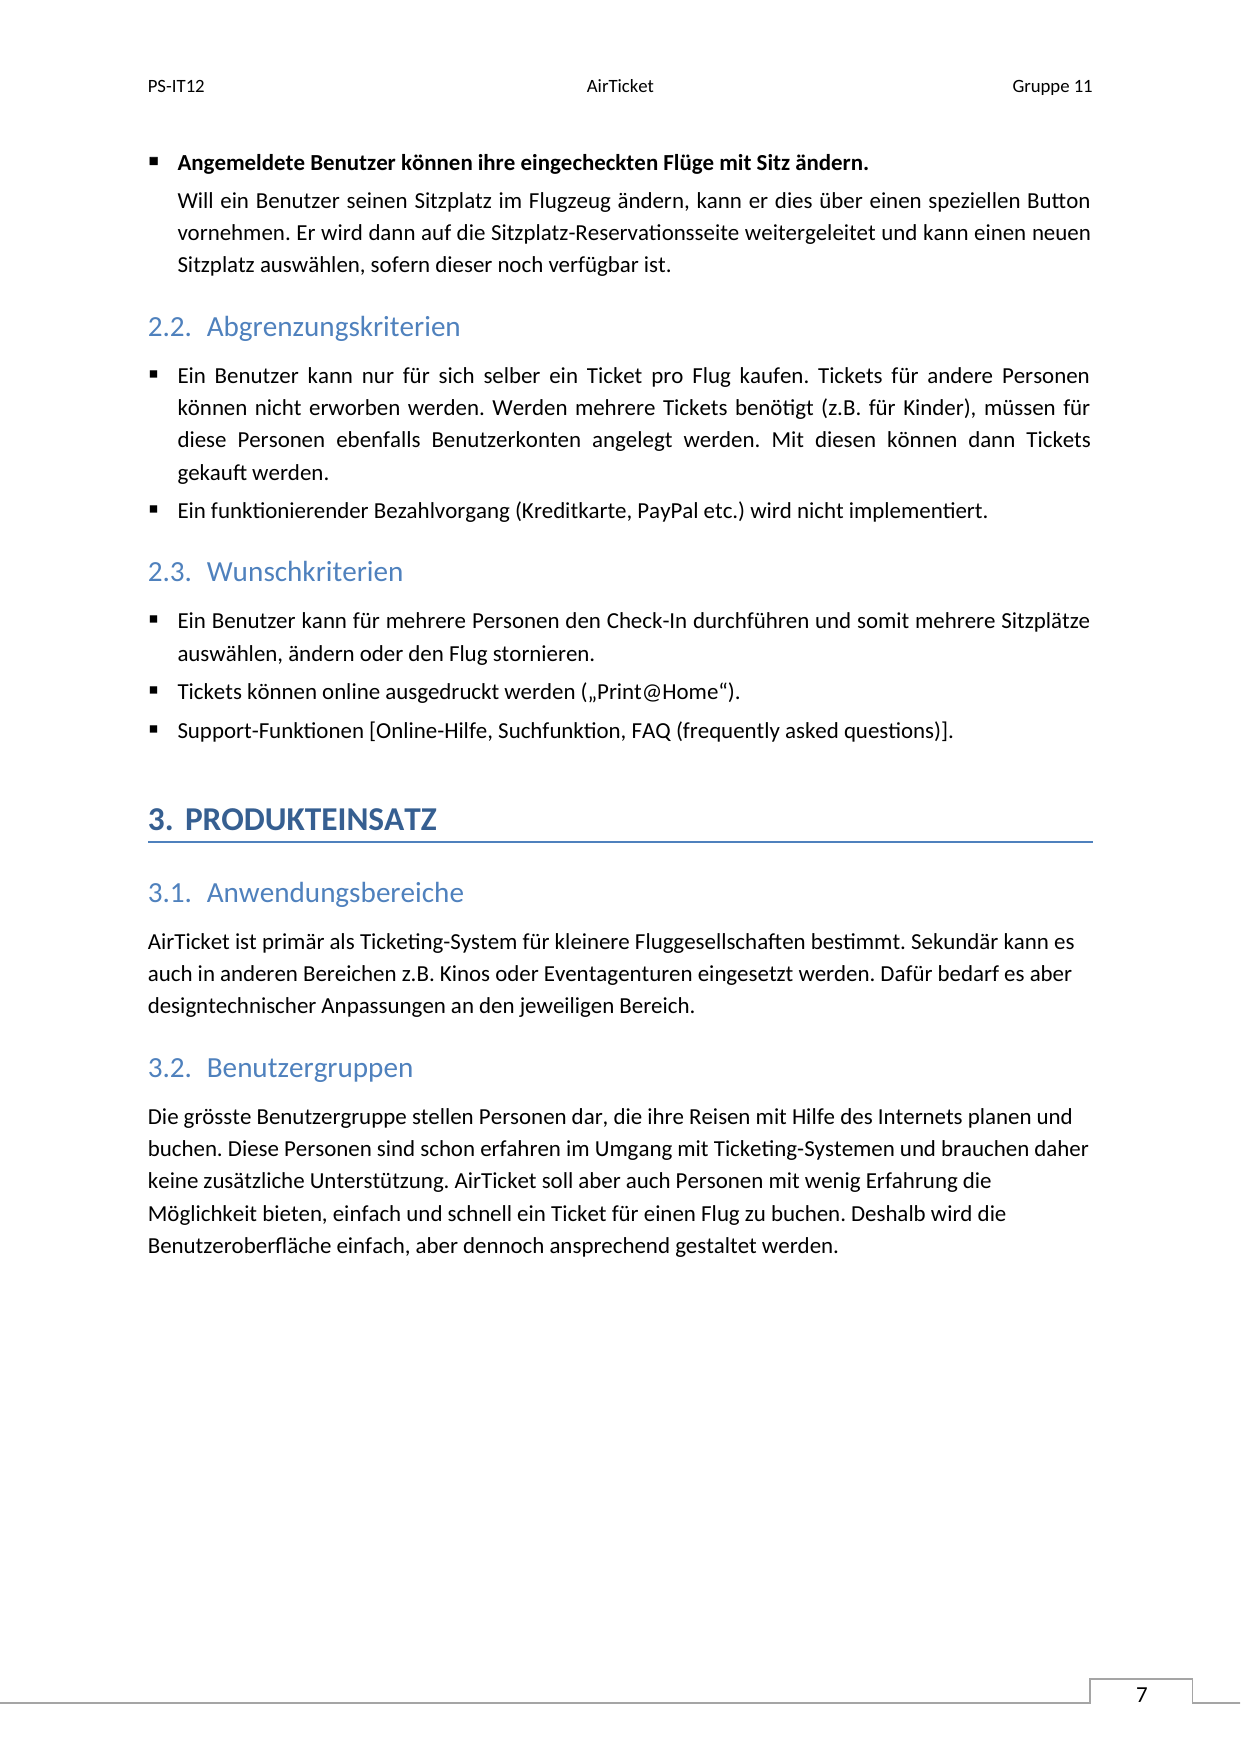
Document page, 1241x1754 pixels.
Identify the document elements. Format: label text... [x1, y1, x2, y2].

text AirTicket ist primär als Ticketing-System für kleinere Fluggesellschaften bestimmt. Sekundär kann es auch in anderen Bereichen z.B. Kinos oder Eventagenturen eingesetzt werden. Dafür bedarf es aber designtechnischer Anpassungen an den jeweiligen Bereich. [148, 927, 1093, 1020]
list Support-Funktionen [Online-Hilfe, Suchfunktion, FAQ (frequently asked questions)]. [148, 716, 1093, 744]
list Ein funktionierender Bezahlvorgang (Kreditkarte, PayPal etc.) wird nicht implementiert. [148, 496, 1093, 524]
subtitle Produkteinsatz [148, 798, 1093, 841]
subtitle Benutzergruppen [148, 1049, 1093, 1084]
subtitle Abgrenzungskriterien [148, 308, 1093, 343]
list Angemeldete Benutzer können ihre eingecheckten Flüge mit Sitz ändern. [148, 148, 1093, 176]
subtitle Anwendungsbereiche [148, 874, 1093, 909]
list Ein Benutzer kann nur für sich selber ein Ticket pro Flug kaufen. Tickets für andere Personen können nicht erworben werden. Werden mehrere Tickets benötigt (z.B. für Kinder), müssen für diese Personen ebenfalls Benutzerkonten angelegt werden. Mit diesen können dann Tickets gekauft werden. [148, 361, 1093, 486]
list Ein Benutzer kann für mehrere Personen den Check-In durchführen und somit mehrere Sitzplätze auswählen, ändern oder den Flug stornieren. [148, 607, 1093, 667]
text Will ein Benutzer seinen Sitzplatz im Flugzeug ändern, kann er dies über einen speziellen Button vornehmen. Er wird dann auf die Sitzplatz-Reservationsseite weitergeleitet und kann einen neuen Sitzplatz auswählen, sofern dieser noch verfügbar ist. [177, 186, 1093, 278]
text Die grösste Benutzergruppe stellen Personen dar, die ihre Reisen mit Hilfe des Internets planen und buchen. Diese Personen sind schon erfahren im Umgang mit Ticketing-Systemen und brauchen daher keine zusätzliche Unterstützung. AirTicket soll aber auch Personen mit wenig Erfahrung die Möglichkeit bieten, einfach und schnell ein Ticket für einen Flug zu buchen. Deshalb wird die Benutzeroberfläche einfach, aber dennoch ansprechend gestaltet werden. [148, 1102, 1093, 1259]
subtitle Wunschkriterien [148, 553, 1093, 589]
list Tickets können online ausgedruckt werden („Print@Home“). [148, 677, 1093, 705]
